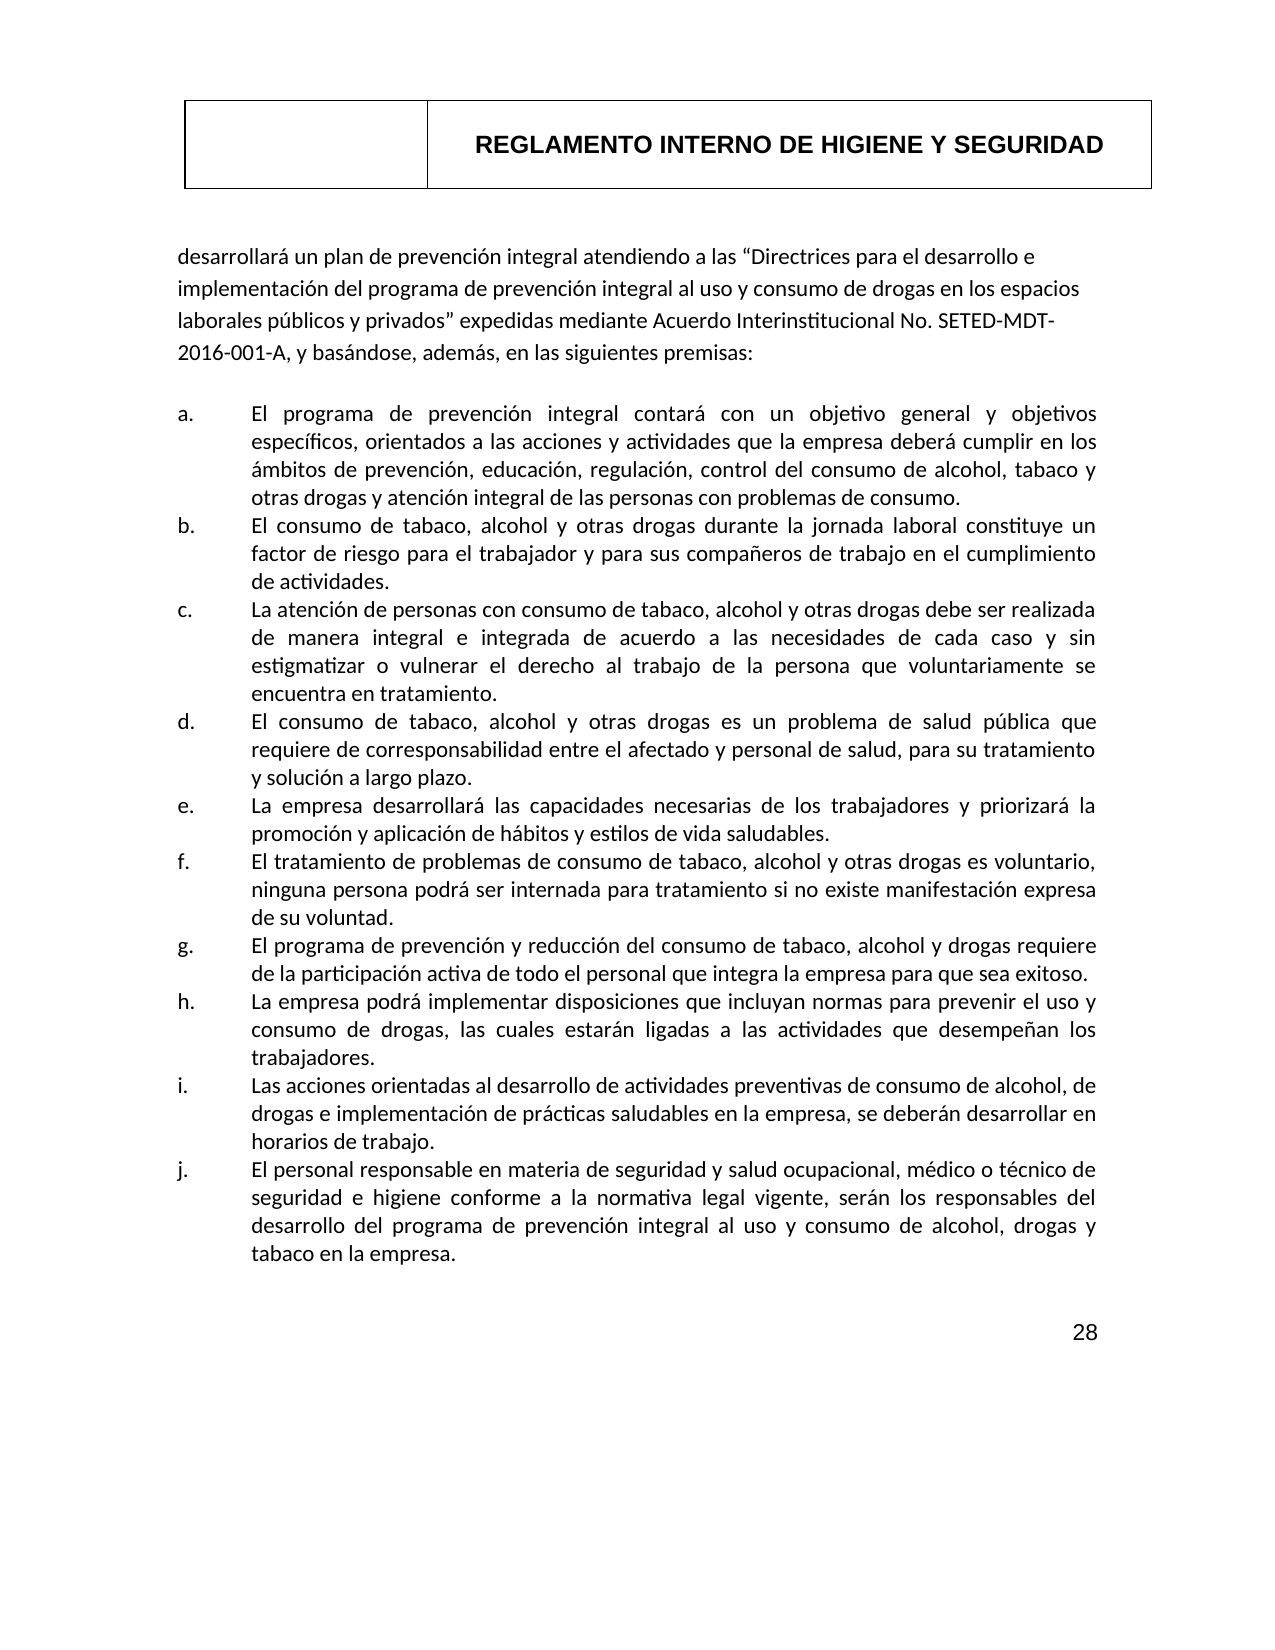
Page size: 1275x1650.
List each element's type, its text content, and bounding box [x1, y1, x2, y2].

text i. Las acciones orientadas al desarrollo de actividades preventivas de consumo de alcohol, de drogas e implementación de prácticas saludables en la empresa, se deberán desarrollar en horarios de trabajo. [177, 1071, 1098, 1155]
text h. La empresa podrá implementar disposiciones que incluyan normas para prevenir el uso y consumo de drogas, las cuales estarán ligadas a las actividades que desempeñan los trabajadores. [177, 987, 1098, 1071]
text e. La empresa desarrollará las capacidades necesarias de los trabajadores y priorizará la promoción y aplicación de hábitos y estilos de vida saludables. [177, 791, 1098, 847]
text f. El tratamiento de problemas de consumo de tabaco, alcohol y otras drogas es voluntario, ninguna persona podrá ser internada para tratamiento si no existe manifestación expresa de su voluntad. [177, 847, 1098, 931]
text c. La atención de personas con consumo de tabaco, alcohol y otras drogas debe ser realizada de manera integral e integrada de acuerdo a las necesidades de cada caso y sin estigmatizar o vulnerar el derecho al trabajo de la persona que voluntariamente se encuentra en tratamiento. [177, 595, 1098, 707]
text a. El programa de prevención integral contará con un objetivo general y objetivos específicos, orientados a las acciones y actividades que la empresa deberá cumplir en los ámbitos de prevención, educación, regulación, control del consumo de alcohol, tabaco y otras drogas y atención integral de las personas con problemas de consumo. [177, 399, 1098, 511]
text b. El consumo de tabaco, alcohol y otras drogas durante la jornada laboral constituye un factor de riesgo para el trabajador y para sus compañeros de trabajo en el cumplimiento de actividades. [177, 511, 1098, 595]
text d. El consumo de tabaco, alcohol y otras drogas es un problema de salud pública que requiere de corresponsabilidad entre el afectado y personal de salud, para su tratamiento y solución a largo plazo. [177, 707, 1098, 791]
text g. El programa de prevención y reducción del consumo de tabaco, alcohol y drogas requiere de la participación activa de todo el personal que integra la empresa para que sea exitoso. [177, 931, 1098, 987]
